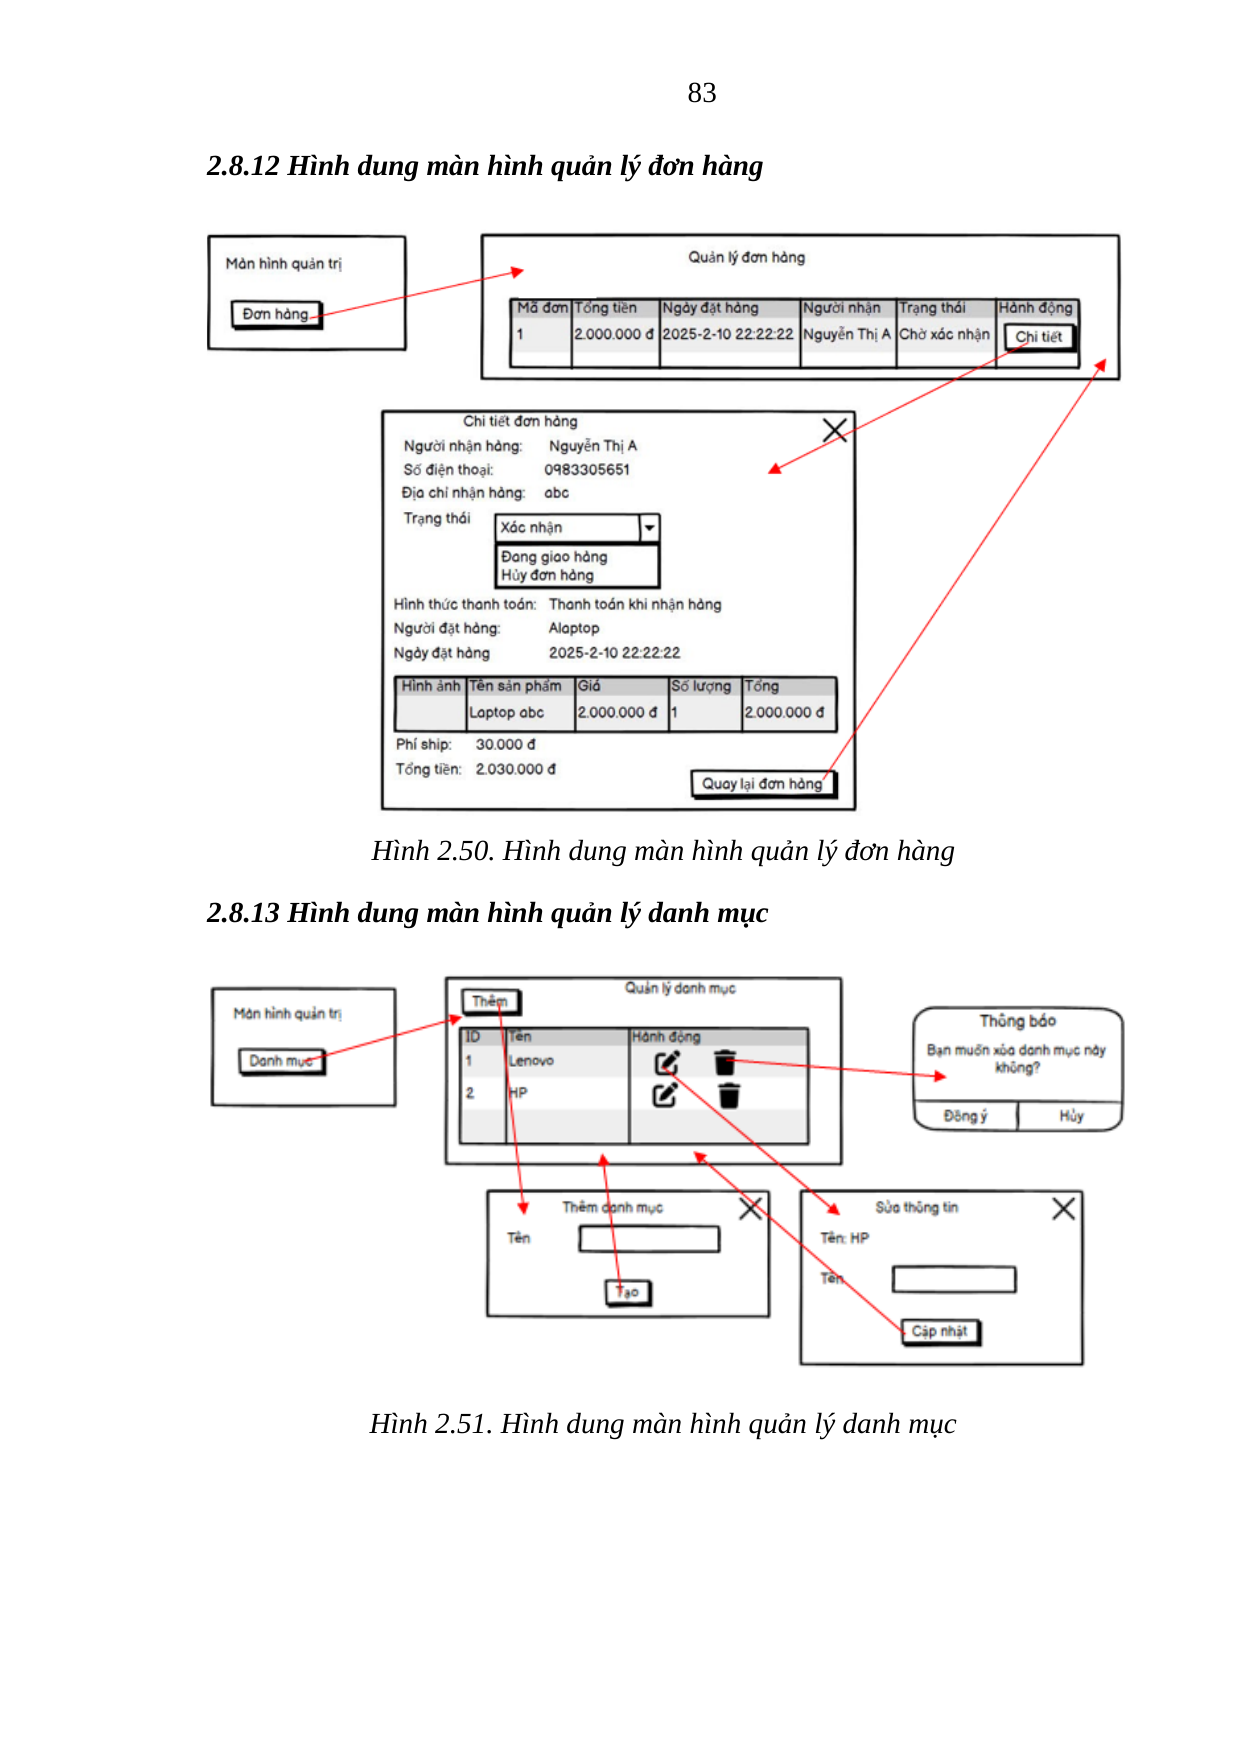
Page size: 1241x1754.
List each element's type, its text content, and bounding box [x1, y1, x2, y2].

text Hình 2.51. Hình dung màn hình quản lý danh mục [207, 1406, 1122, 1439]
subtitle Hình dung màn hình quản lý đơn hàng [207, 148, 1122, 181]
subtitle Hình dung màn hình quản lý danh mục [207, 896, 1122, 929]
picture [206, 210, 1123, 816]
text Hình 2.50. Hình dung màn hình quản lý đơn hàng [207, 833, 1122, 866]
picture [206, 958, 1131, 1390]
